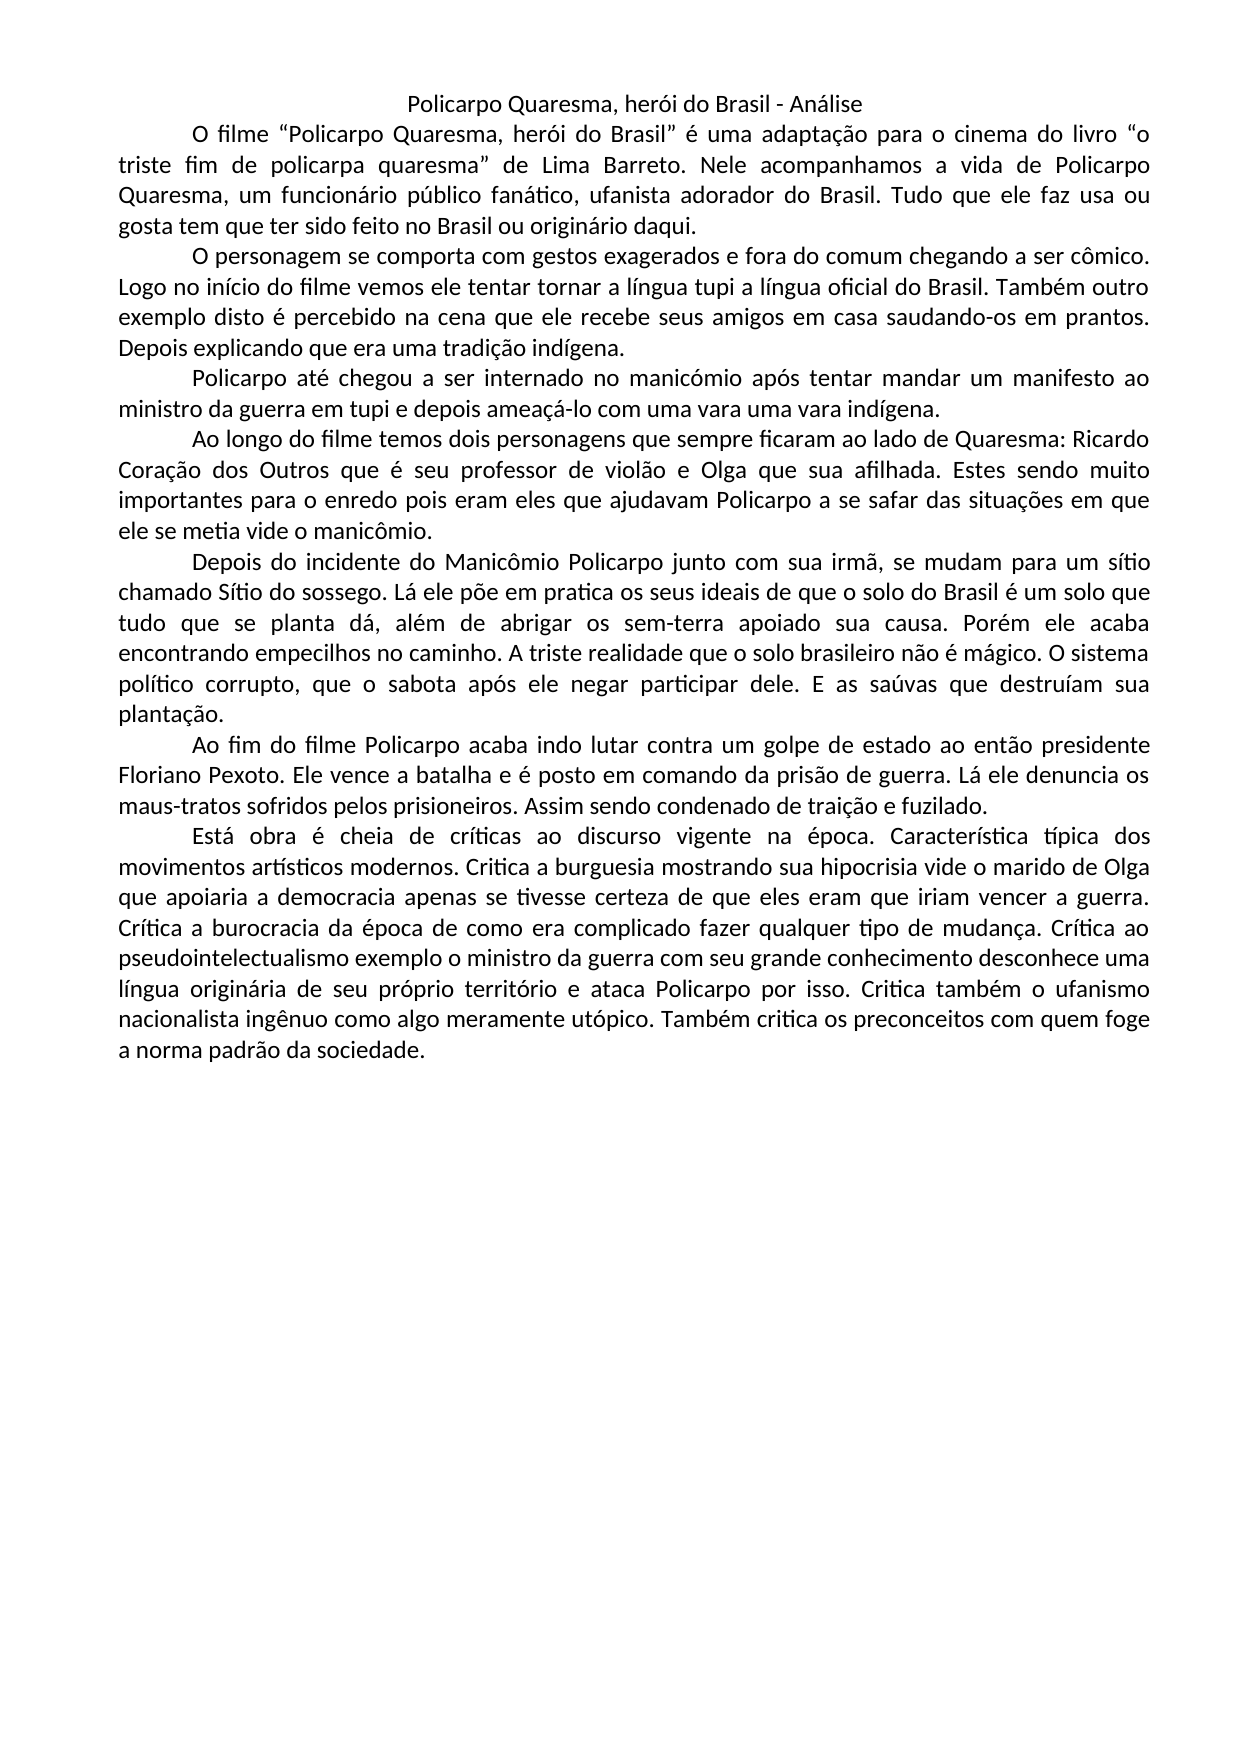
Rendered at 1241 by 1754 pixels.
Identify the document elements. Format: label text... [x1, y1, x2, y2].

text Policarpo Quaresma, herói do Brasil - Análise [118, 88, 1152, 118]
text Ao fim do filme Policarpo acaba indo lutar contra um golpe de estado ao então presidente Floriano Pexoto. Ele vence a batalha e é posto em comando da prisão de guerra. Lá ele denuncia os maus-tratos sofridos pelos prisioneiros. Assim sendo condenado de traição e fuzilado. [118, 729, 1152, 820]
text Ao longo do filme temos dois personagens que sempre ficaram ao lado de Quaresma: Ricardo Coração dos Outros que é seu professor de violão e Olga que sua afilhada. Estes sendo muito importantes para o enredo pois eram eles que ajudavam Policarpo a se safar das situações em que ele se metia vide o manicômio. [118, 423, 1152, 546]
text Depois do incidente do Manicômio Policarpo junto com sua irmã, se mudam para um sítio chamado Sítio do sossego. Lá ele põe em pratica os seus ideais de que o solo do Brasil é um solo que tudo que se planta dá, além de abrigar os sem-terra apoiado sua causa. Porém ele acaba encontrando empecilhos no caminho. A triste realidade que o solo brasileiro não é mágico. O sistema político corrupto, que o sabota após ele negar participar dele. E as saúvas que destruíam sua plantação. [118, 546, 1152, 729]
text Está obra é cheia de críticas ao discurso vigente na época. Característica típica dos movimentos artísticos modernos. Critica a burguesia mostrando sua hipocrisia vide o marido de Olga que apoiaria a democracia apenas se tivesse certeza de que eles eram que iriam vencer a guerra. Crítica a burocracia da época de como era complicado fazer qualquer tipo de mudança. Crítica ao pseudointelectualismo exemplo o ministro da guerra com seu grande conhecimento desconhece uma língua originária de seu próprio território e ataca Policarpo por isso. Critica também o ufanismo nacionalista ingênuo como algo meramente utópico. Também critica os preconceitos com quem foge a norma padrão da sociedade. [118, 820, 1152, 1064]
text O personagem se comporta com gestos exagerados e fora do comum chegando a ser cômico. Logo no início do filme vemos ele tentar tornar a língua tupi a língua oficial do Brasil. Também outro exemplo disto é percebido na cena que ele recebe seus amigos em casa saudando-os em prantos. Depois explicando que era uma tradição indígena. [118, 240, 1152, 362]
text Policarpo até chegou a ser internado no manicómio após tentar mandar um manifesto ao ministro da guerra em tupi e depois ameaçá-lo com uma vara uma vara indígena. [118, 362, 1152, 423]
text O filme “Policarpo Quaresma, herói do Brasil” é uma adaptação para o cinema do livro “o triste fim de policarpa quaresma” de Lima Barreto. Nele acompanhamos a vida de Policarpo Quaresma, um funcionário público fanático, ufanista adorador do Brasil. Tudo que ele faz usa ou gosta tem que ter sido feito no Brasil ou originário daqui. [118, 118, 1152, 240]
